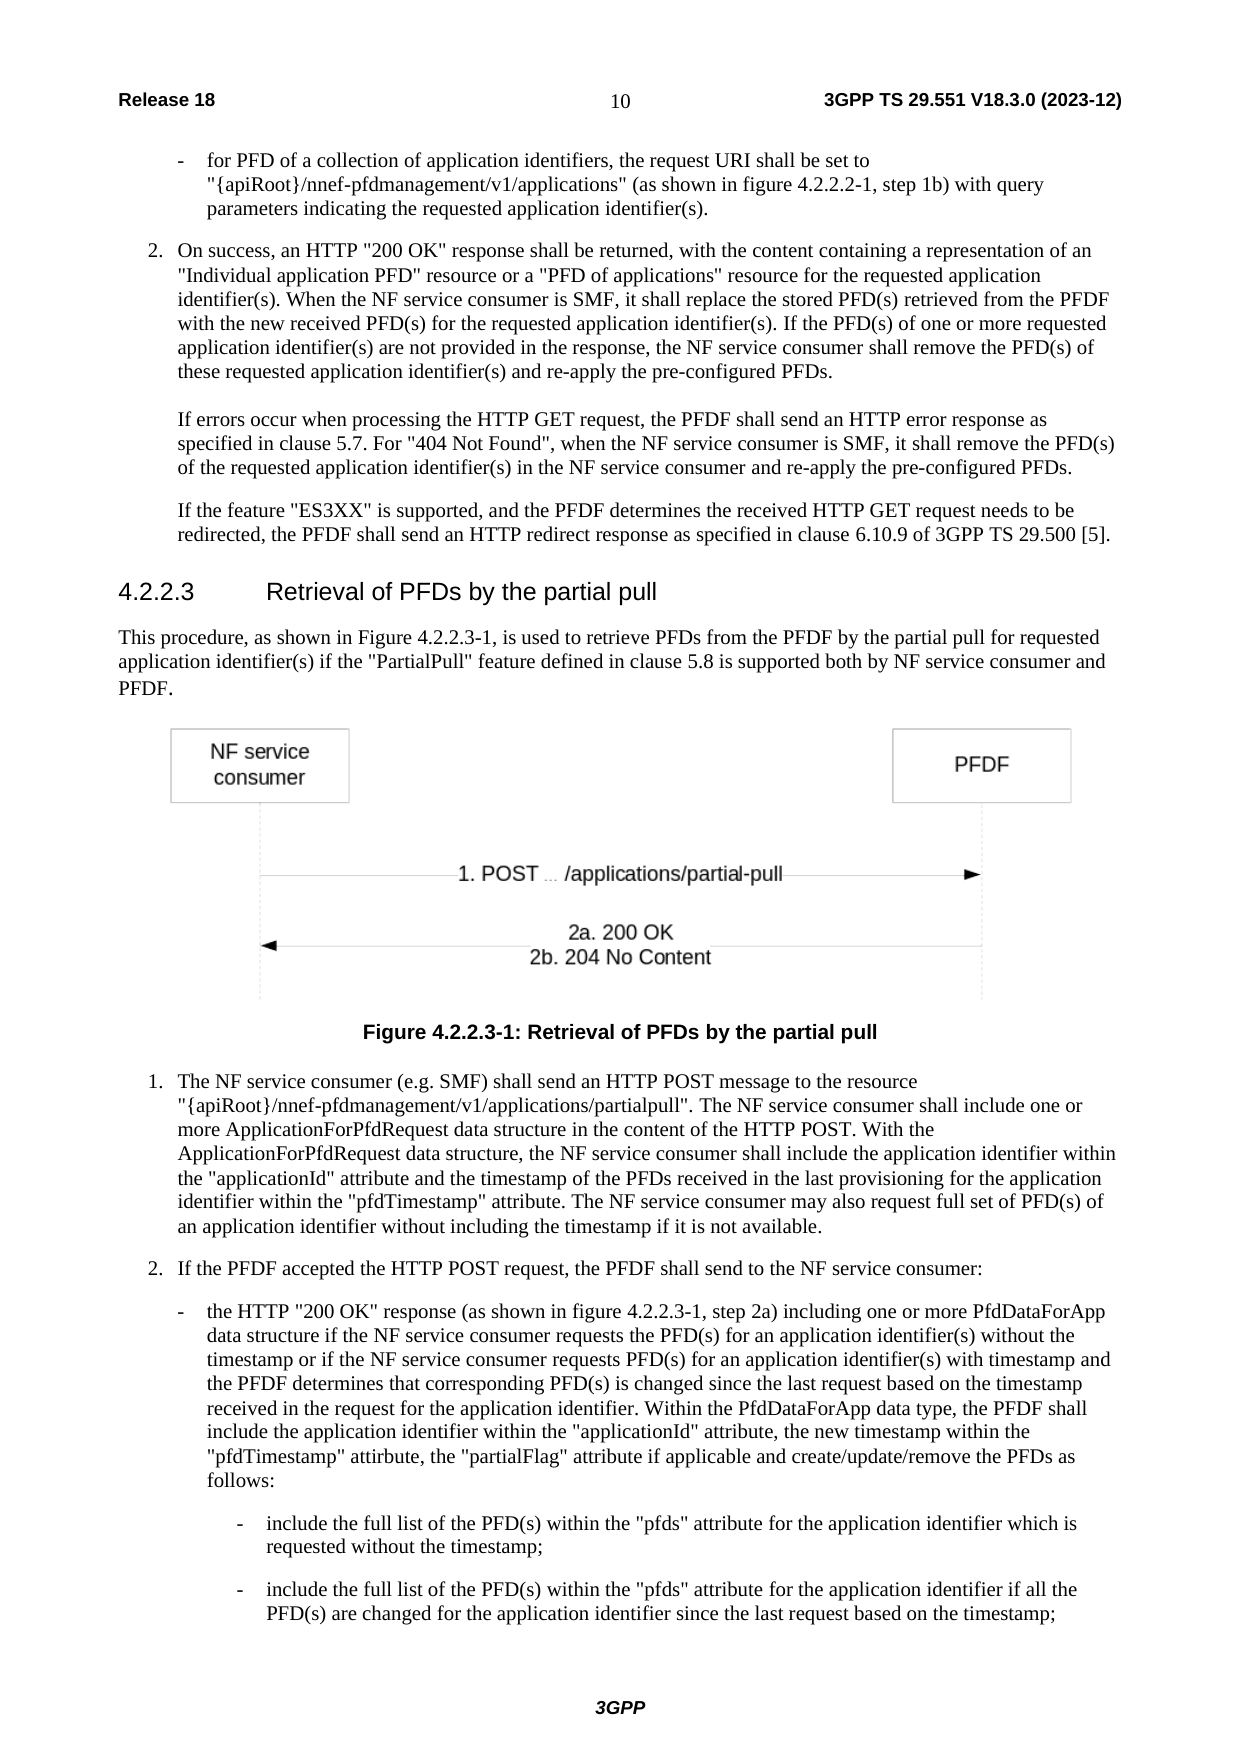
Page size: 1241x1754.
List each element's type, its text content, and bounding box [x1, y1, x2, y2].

text 2. On success, an HTTP "200 OK" response shall be returned, with the content containing a representation of an "Individual application PFD" resource or a "PFD of applications" resource for the requested application identifier(s). When the NF service consumer is SMF, it shall replace the stored PFD(s) retrieved from the PFDF with the new received PFD(s) for the requested application identifier(s). If the PFD(s) of one or more requested application identifier(s) are not provided in the response, the NF service consumer shall remove the PFD(s) of these requested application identifier(s) and re-apply the pre-configured PFDs. If errors occur when processing the HTTP GET request, the PFDF shall send an HTTP error response as specified in clause 5.7. For "404 Not Found", when the NF service consumer is SMF, it shall remove the PFD(s) of the requested application identifier(s) in the NF service consumer and re-apply the pre-configured PFDs. [148, 238, 1122, 479]
text - include the full list of the PFD(s) within the "pfds" attribute for the application identifier which is requested without the timestamp; [236, 1510, 1122, 1558]
text If the feature "ES3XX" is supported, and the PFDF determines the received HTTP GET request needs to be redirected, the PFDF shall send an HTTP redirect response as specified in clause 6.10.9 of 3GPP TS 29.500 [5]. [177, 498, 1122, 546]
text 1. The NF service consumer (e.g. SMF) shall send an HTTP POST message to the resource "{apiRoot}/nnef-pfdmanagement/v1/applications/partialpull". The NF service consumer shall include one or more ApplicationForPfdRequest data structure in the content of the HTTP POST. With the ApplicationForPfdRequest data structure, the NF service consumer shall include the application identifier within the "applicationId" attribute and the timestamp of the PFDs received in the last provisioning for the application identifier within the "pfdTimestamp" attribute. The NF service consumer may also request full set of PFD(s) of an application identifier without including the timestamp if it is not available. [148, 1069, 1122, 1238]
text - the HTTP "200 OK" response (as shown in figure 4.2.2.3-1, step 2a) including one or more PfdDataForApp data structure if the NF service consumer requests the PFD(s) for an application identifier(s) without the timestamp or if the NF service consumer requests PFD(s) for an application identifier(s) with timestamp and the PFDF determines that corresponding PFD(s) is changed since the last request based on the timestamp received in the request for the application identifier. Within the PfdDataForApp data type, the PFDF shall include the application identifier within the "applicationId" attribute, the new timestamp within the "pfdTimestamp" attirbute, the "partialFlag" attribute if applicable and create/update/remove the PFDs as follows: [177, 1299, 1122, 1492]
text This procedure, as shown in Figure 4.2.2.3-1, is used to retrieve PFDs from the PFDF by the partial pull for requested application identifier(s) if the "PartialPull" feature defined in clause 5.8 is supported both by NF service consumer and PFDF. [118, 625, 1122, 701]
text - include the full list of the PFD(s) within the "pfds" attribute for the application identifier if all the PFD(s) are changed for the application identifier since the last request based on the timestamp; [236, 1577, 1122, 1625]
text - for PFD of a collection of application identifiers, the request URI shall be set to "{apiRoot}/nnef-pfdmanagement/v1/applications" (as shown in figure 4.2.2.2-1, step 1b) with query parameters indicating the requested application identifier(s). [177, 147, 1122, 220]
text Figure 4.2.2.3-1: Retrieval of PFDs by the partial pull [118, 1020, 1122, 1044]
text 2. If the PFDF accepted the HTTP POST request, the PFDF shall send to the NF service consumer: [148, 1256, 1122, 1280]
subtitle 4.2.2.3 Retrieval of PFDs by the partial pull [118, 577, 1122, 606]
